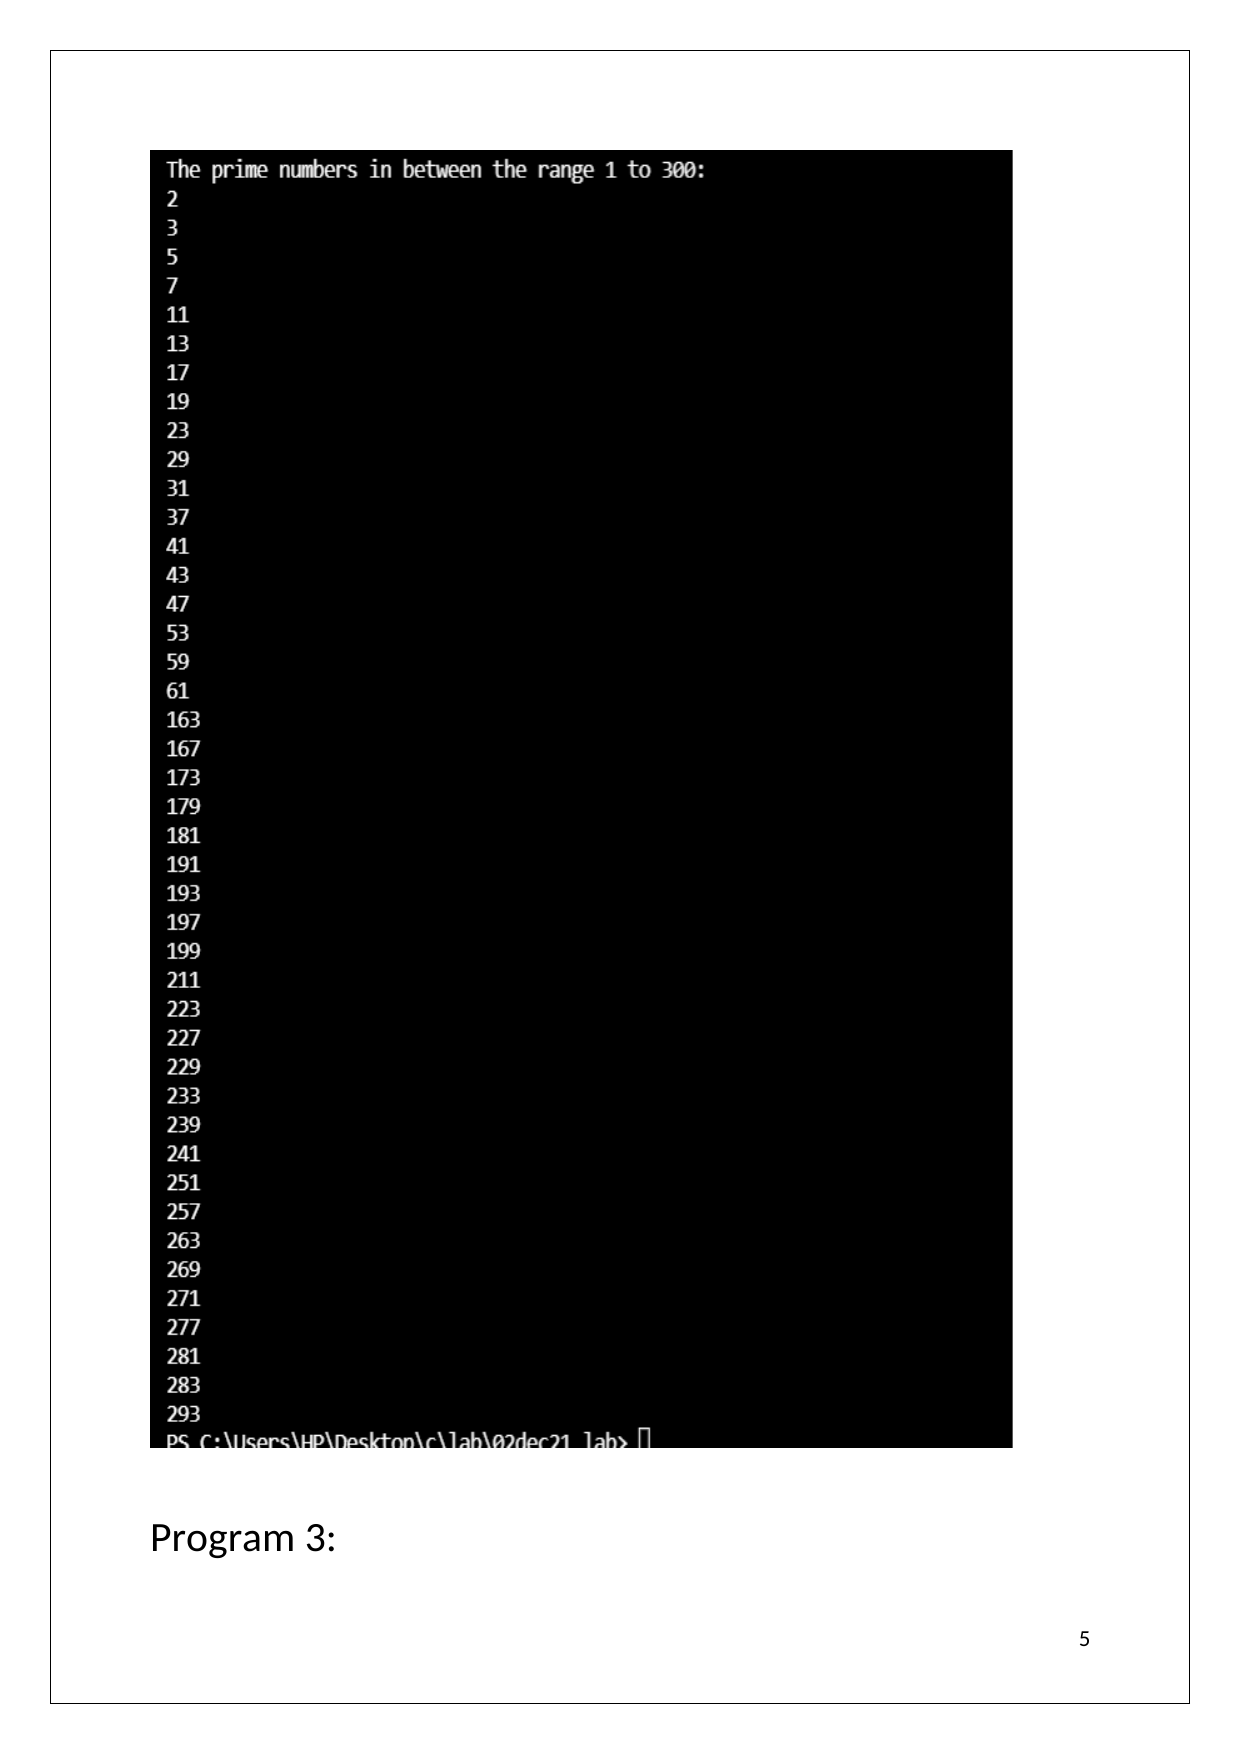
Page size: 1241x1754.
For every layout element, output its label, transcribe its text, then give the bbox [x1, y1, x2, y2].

text Program 3: [150, 1511, 1090, 1562]
picture [150, 150, 1013, 1448]
